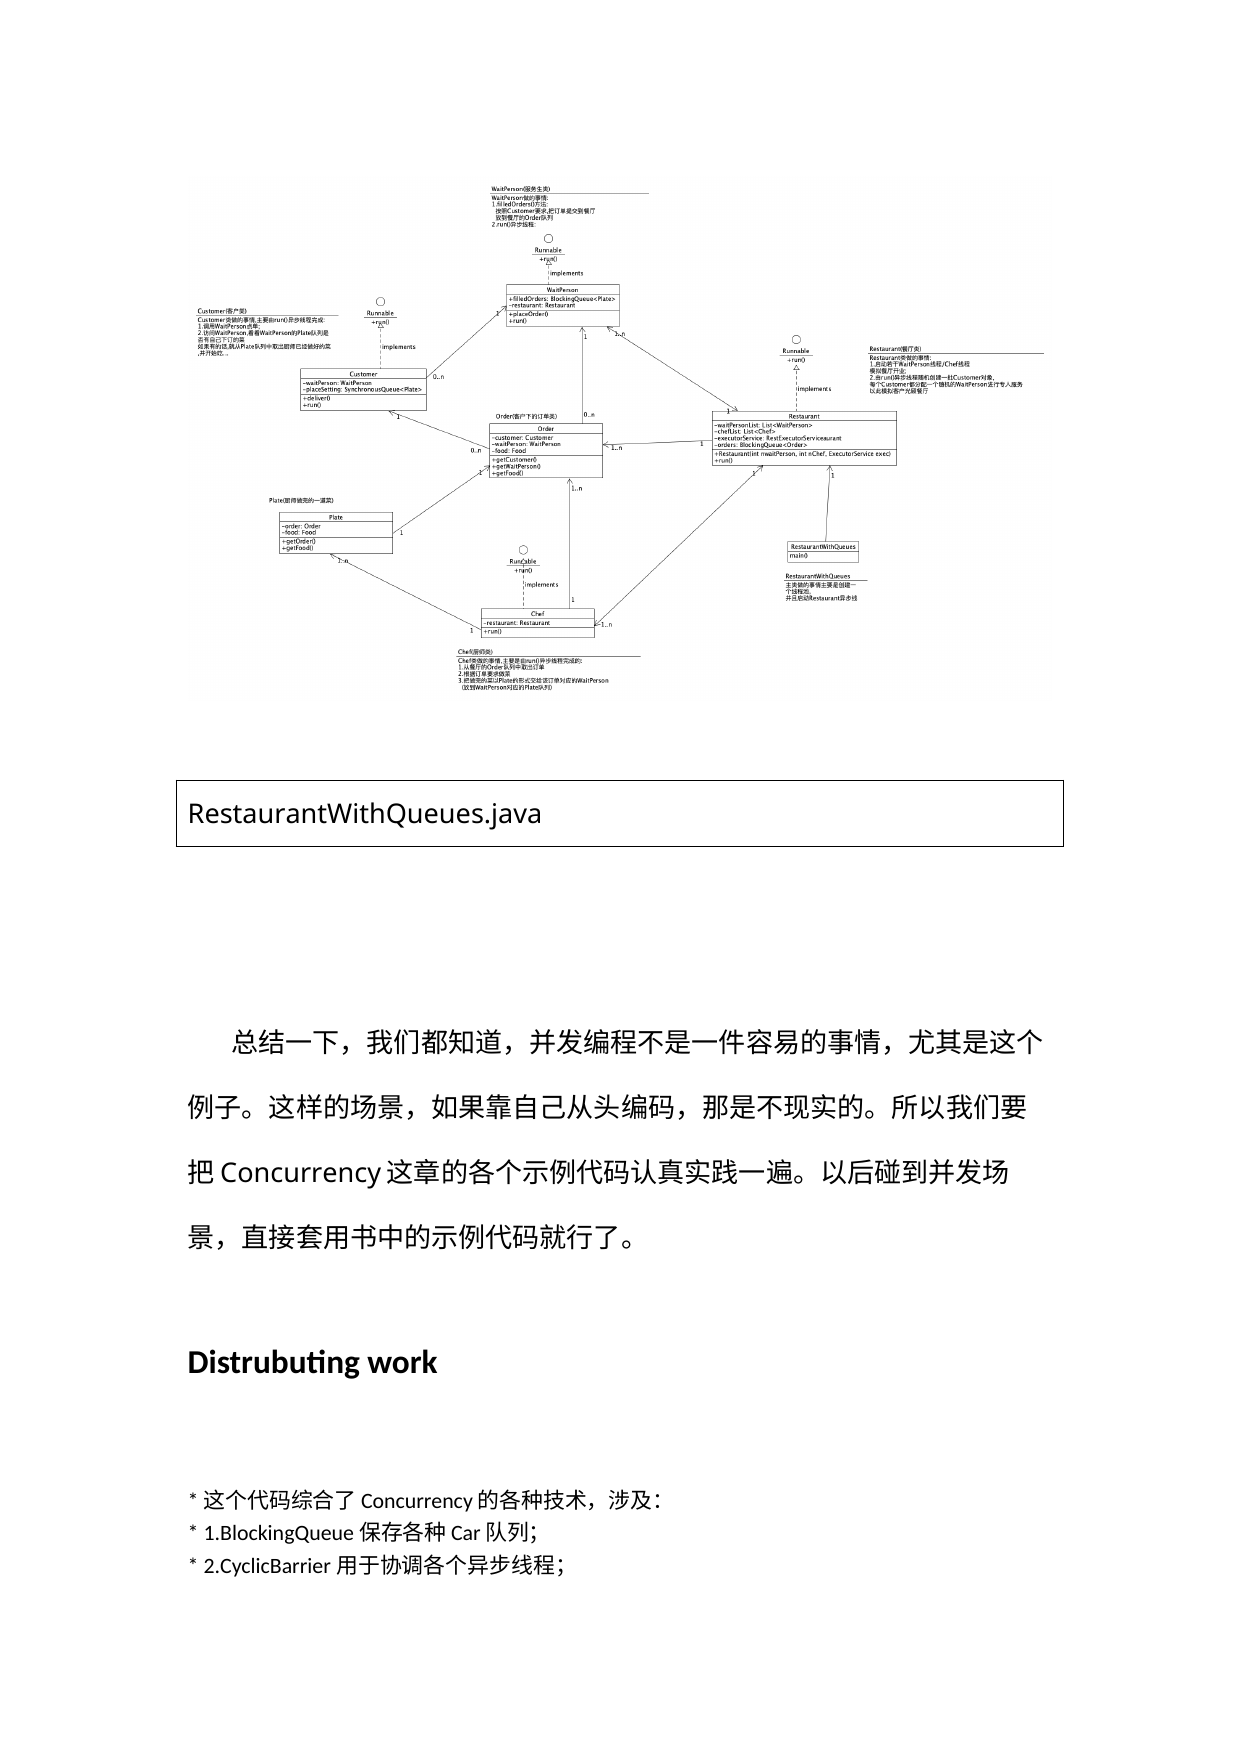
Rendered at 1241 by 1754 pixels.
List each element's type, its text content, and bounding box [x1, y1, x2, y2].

subtitle Distrubuting work [187, 1329, 1053, 1394]
picture [187, 176, 1052, 701]
text 总结一下，我们都知道，并发编程不是一件容易的事情，尤其是这个例子。这样的场景，如果靠自己从头编码，那是不现实的。所以我们要把Concurrency这章的各个示例代码认真实践一遍。以后碰到并发场景，直接套用书中的示例代码就行了。 [187, 1009, 1053, 1269]
table_header RestaurantWithQueues.java [177, 781, 1063, 846]
